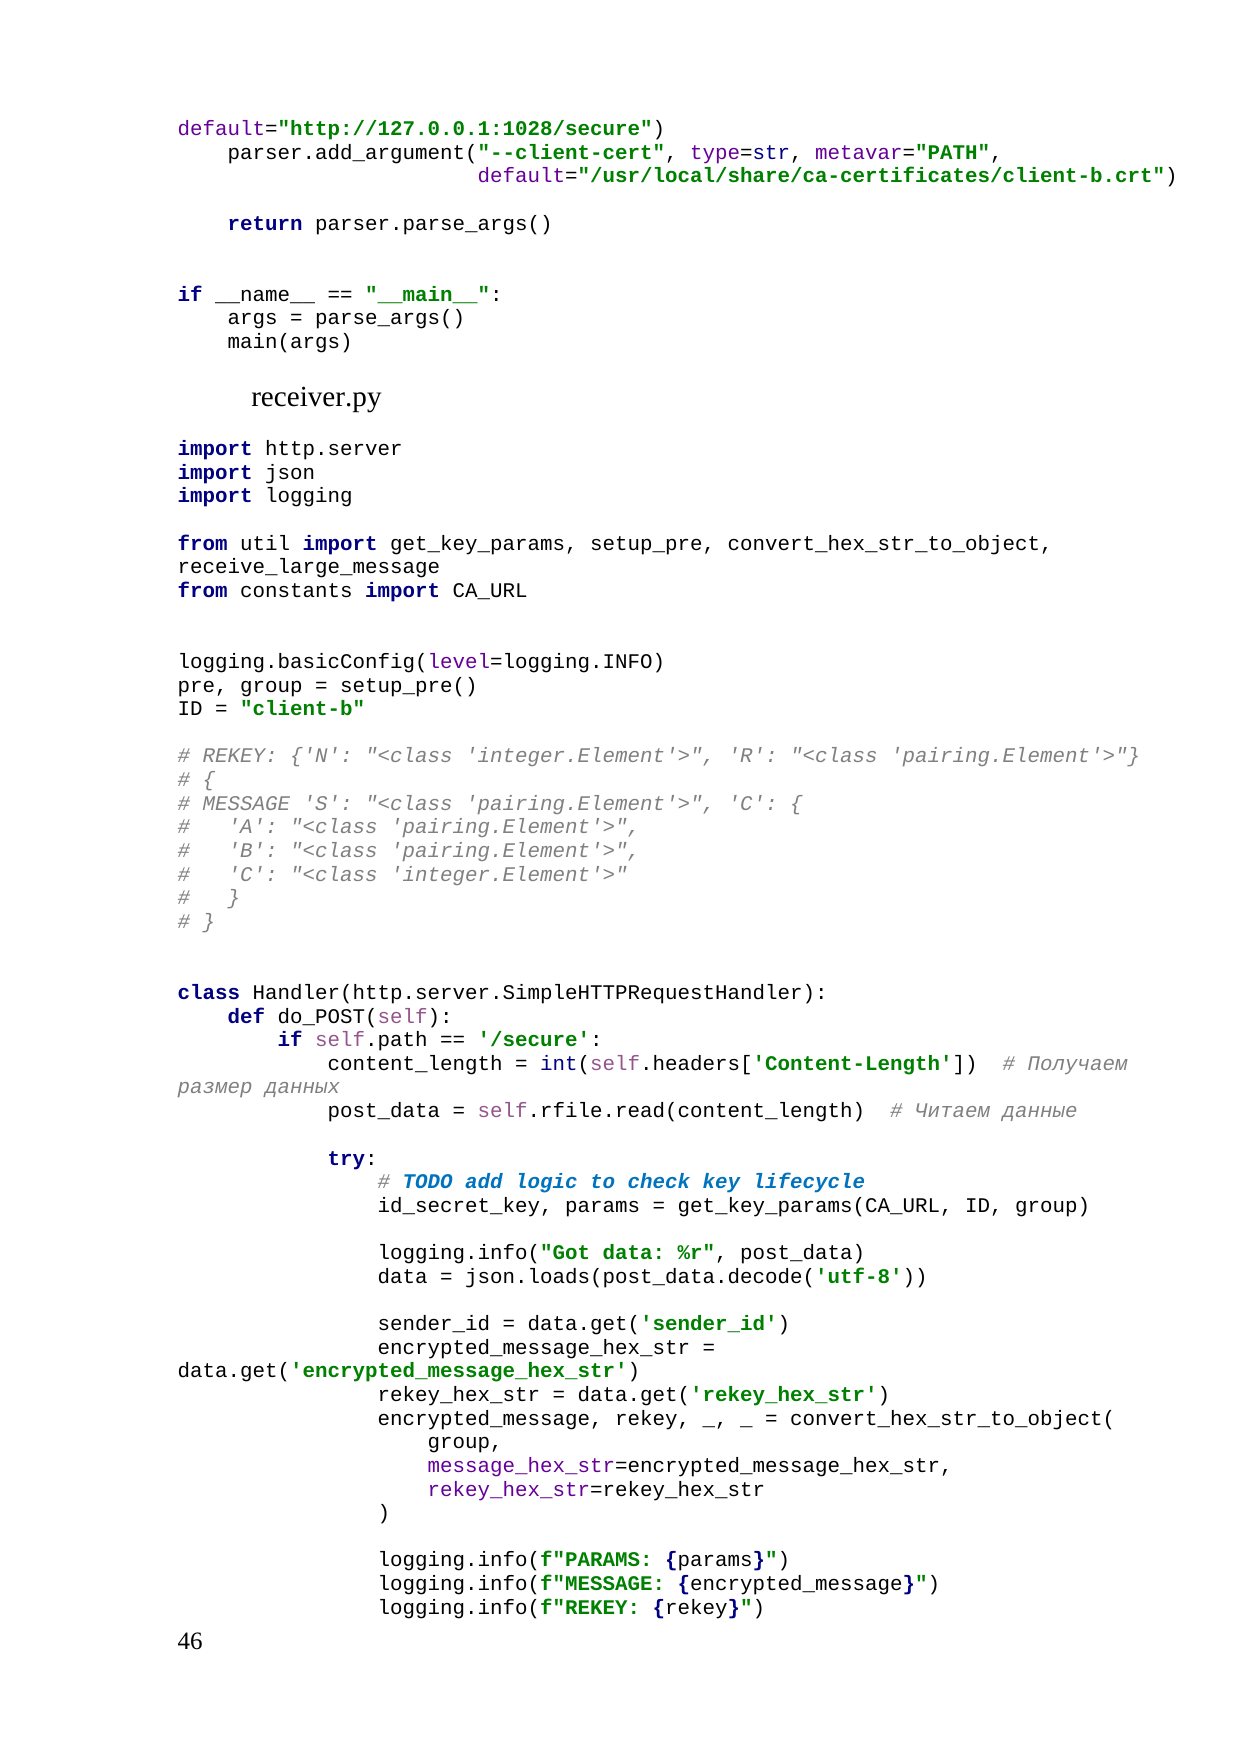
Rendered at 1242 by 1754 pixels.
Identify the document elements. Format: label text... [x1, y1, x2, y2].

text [177, 438, 1183, 1620]
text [177, 118, 1183, 354]
text receiver.py [177, 379, 1183, 413]
